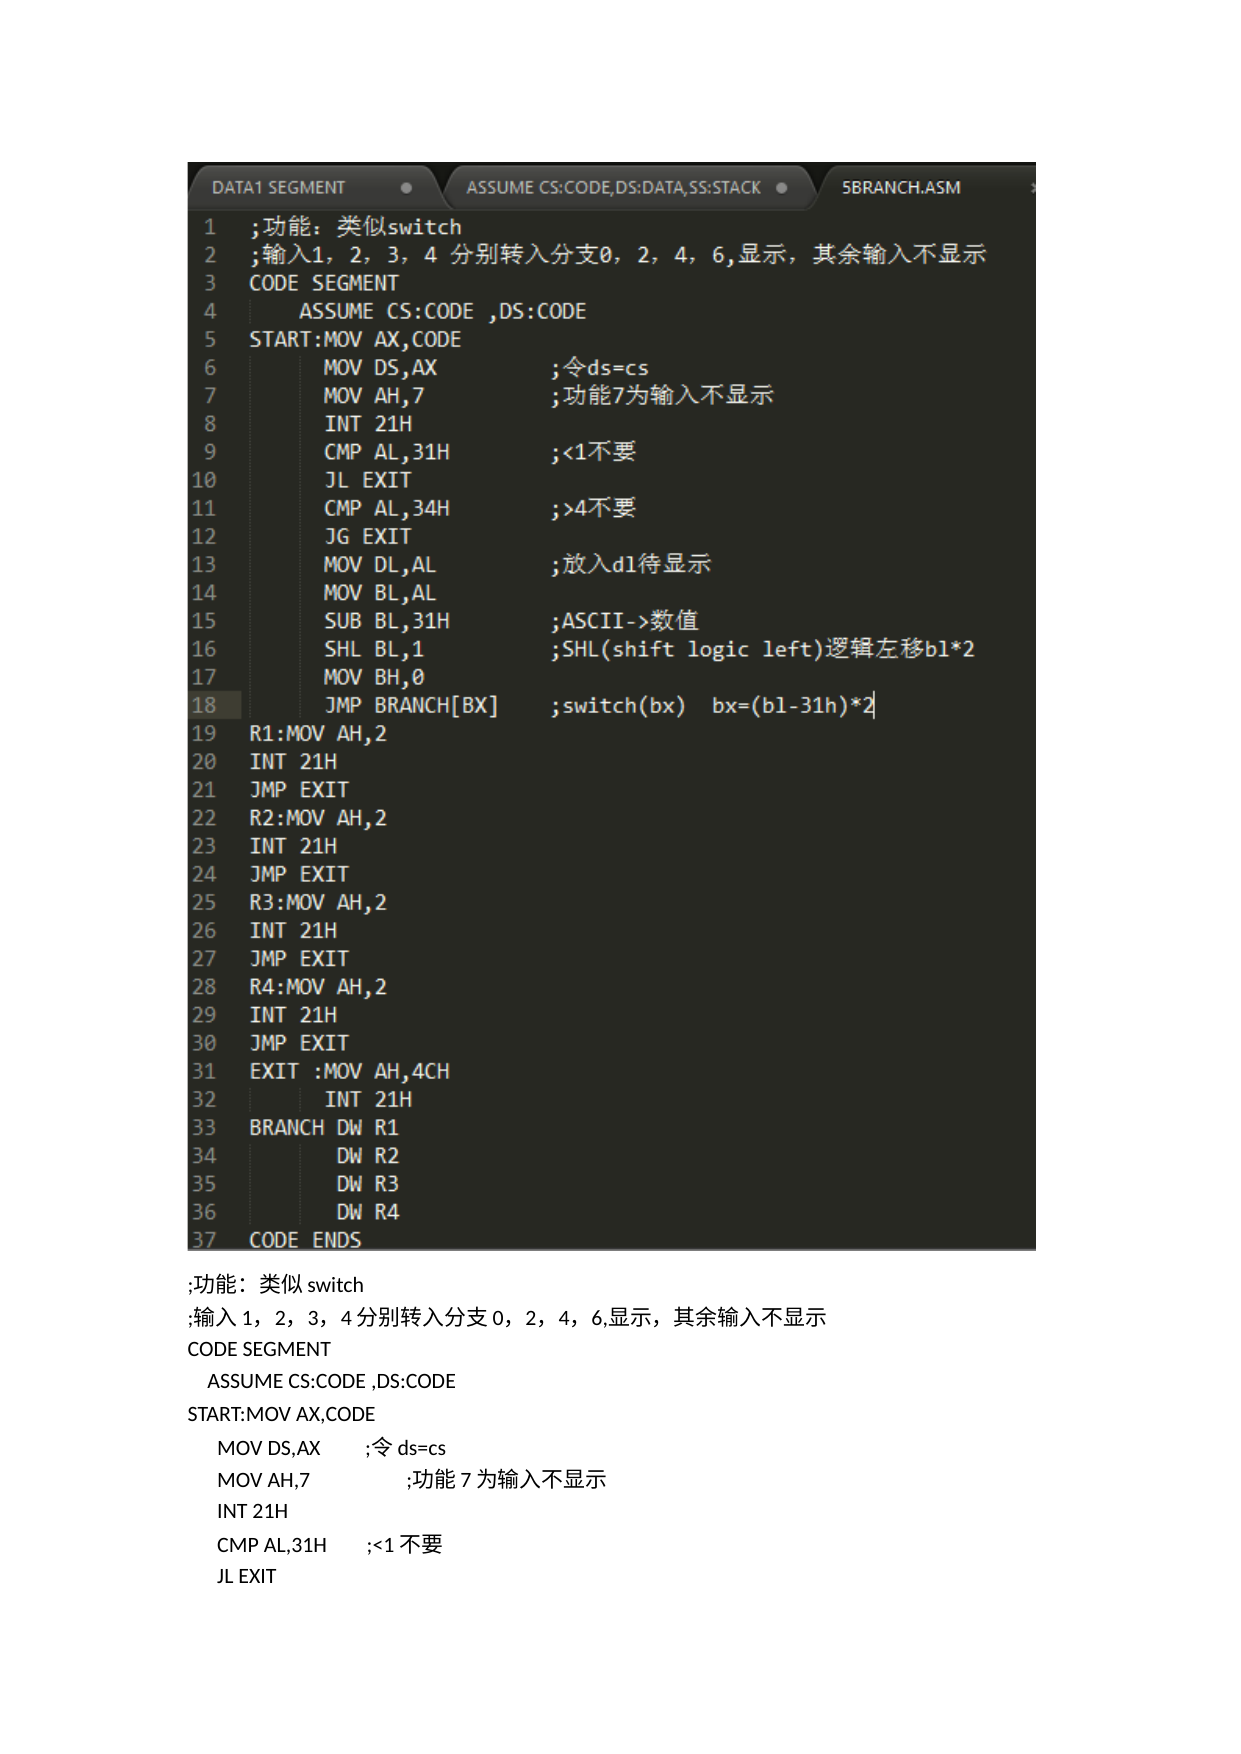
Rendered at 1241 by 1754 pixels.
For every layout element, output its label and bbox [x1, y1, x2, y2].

picture [187, 162, 1036, 1251]
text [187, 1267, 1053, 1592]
